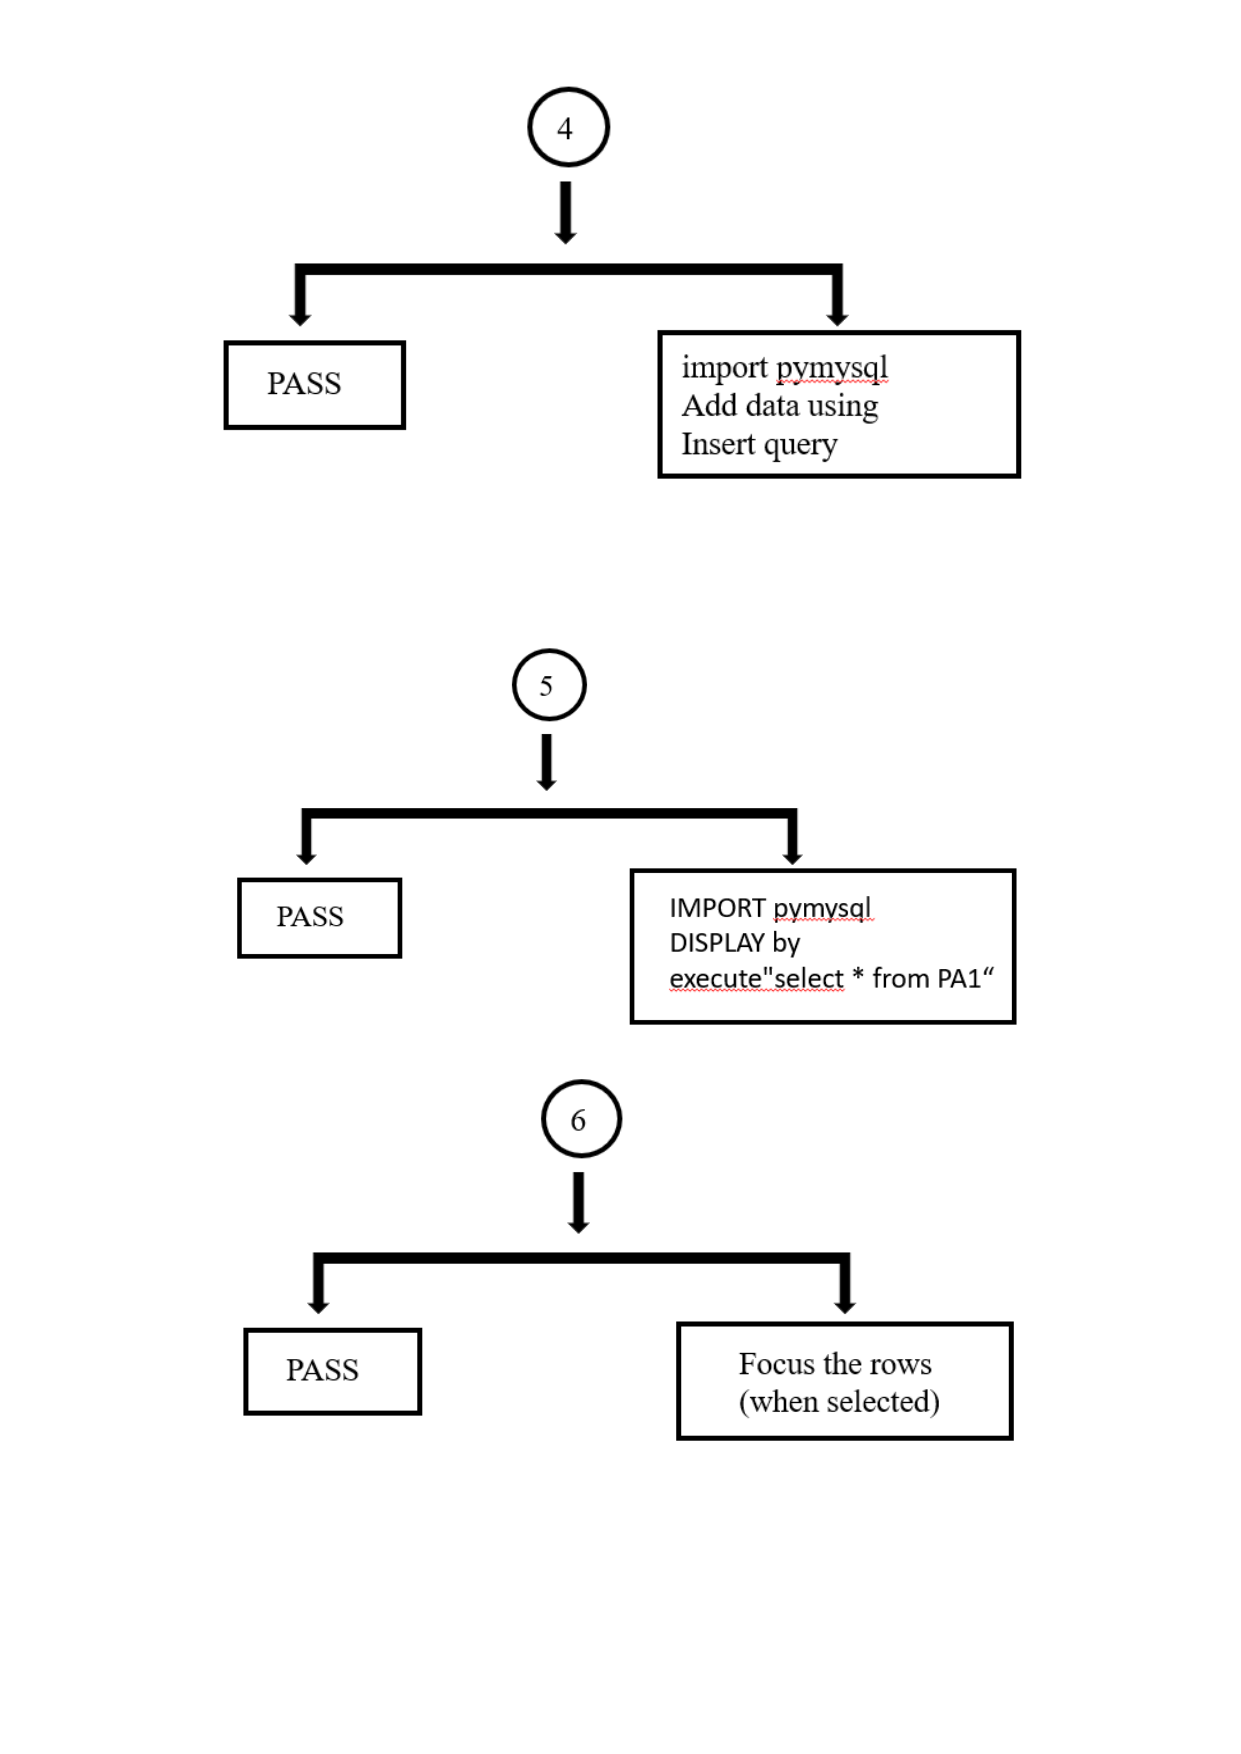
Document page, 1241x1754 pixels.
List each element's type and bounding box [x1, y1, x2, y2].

picture [213, 638, 1027, 1034]
picture [206, 1064, 1034, 1466]
picture [188, 75, 1052, 507]
